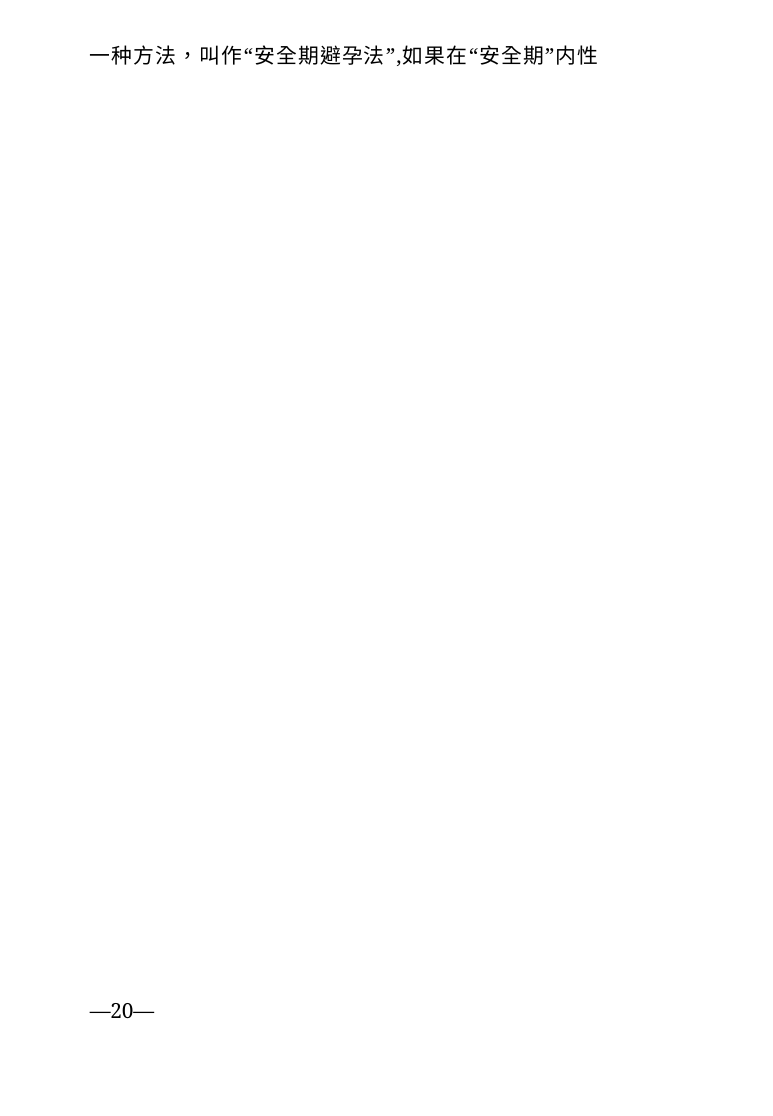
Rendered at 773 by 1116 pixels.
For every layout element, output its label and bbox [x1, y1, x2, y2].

text [89, 42, 655, 70]
